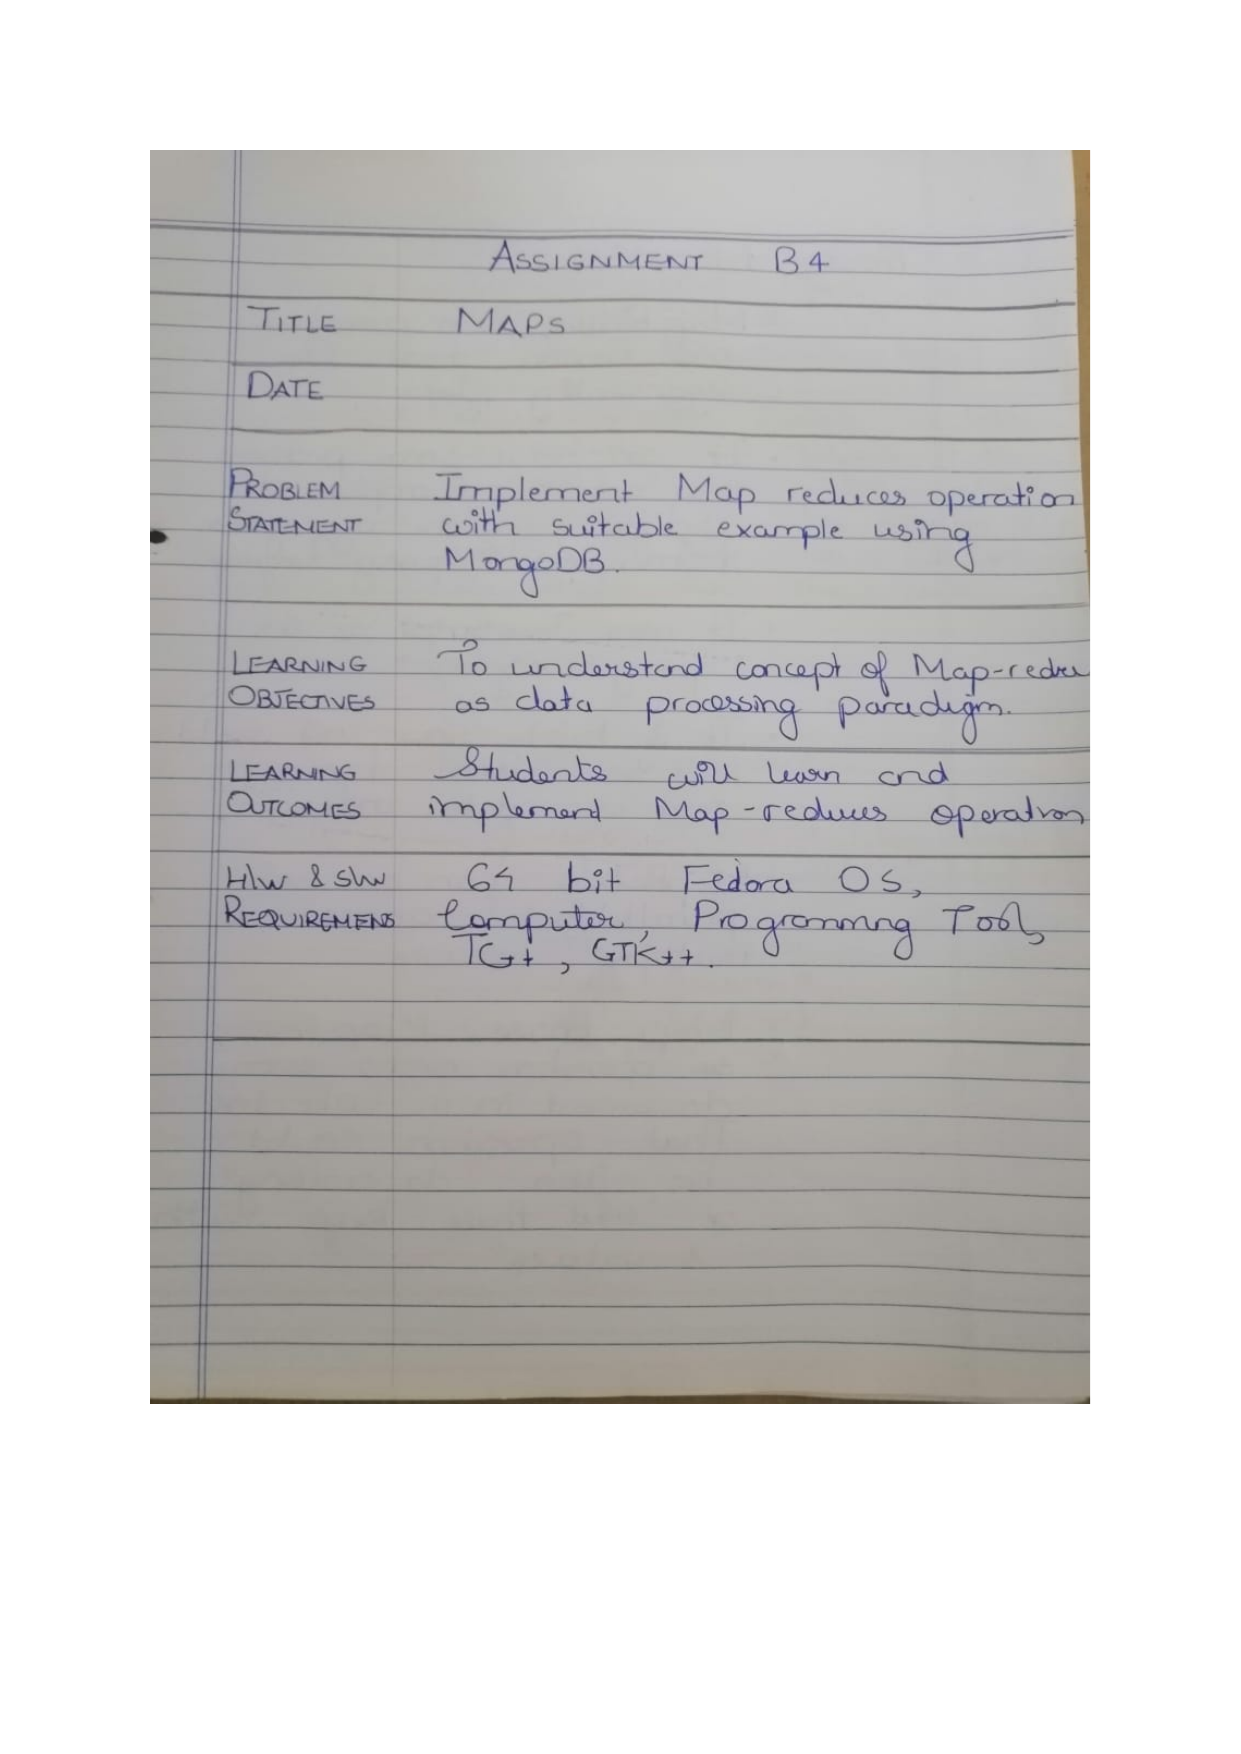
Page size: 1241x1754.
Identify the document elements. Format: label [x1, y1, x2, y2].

picture [150, 150, 1091, 1404]
